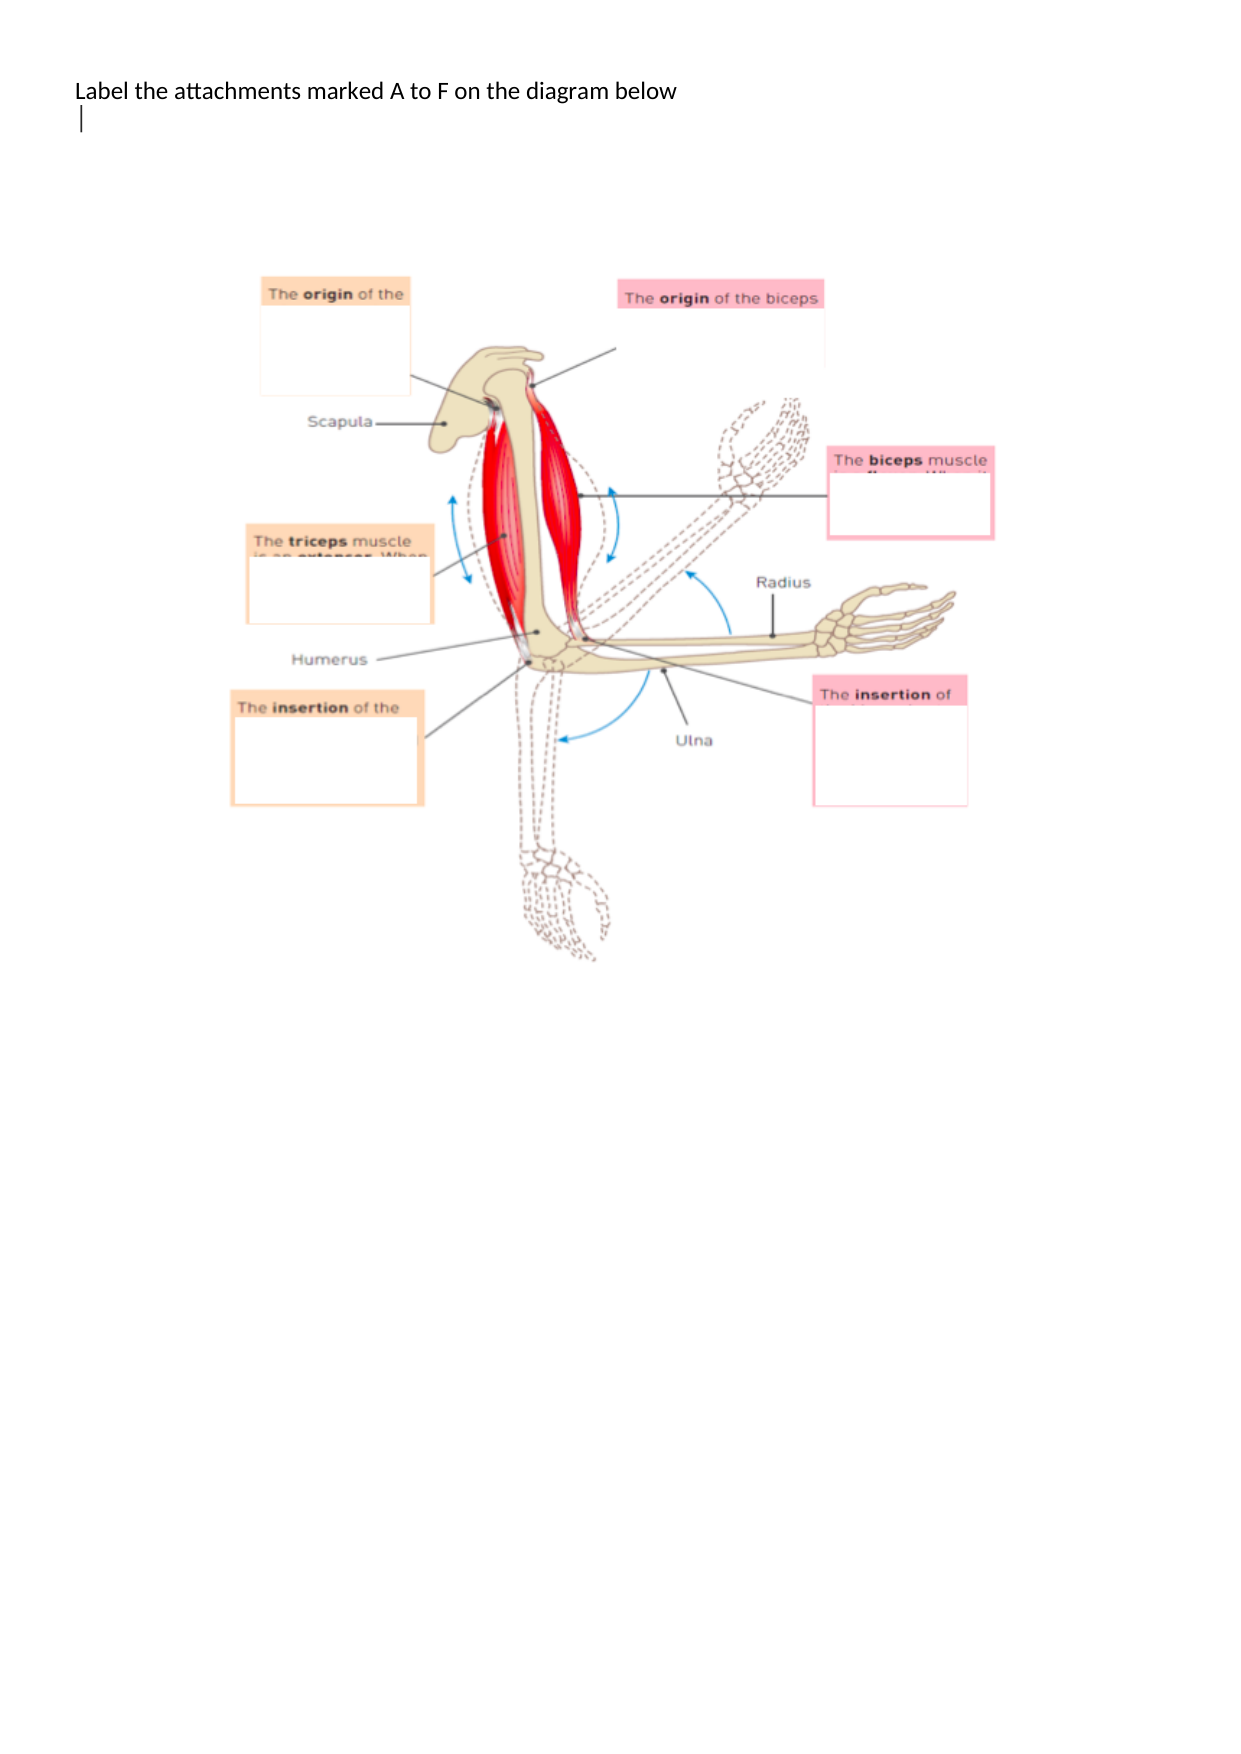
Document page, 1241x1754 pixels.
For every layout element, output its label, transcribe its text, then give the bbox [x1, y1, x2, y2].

picture [75, 105, 1155, 1012]
